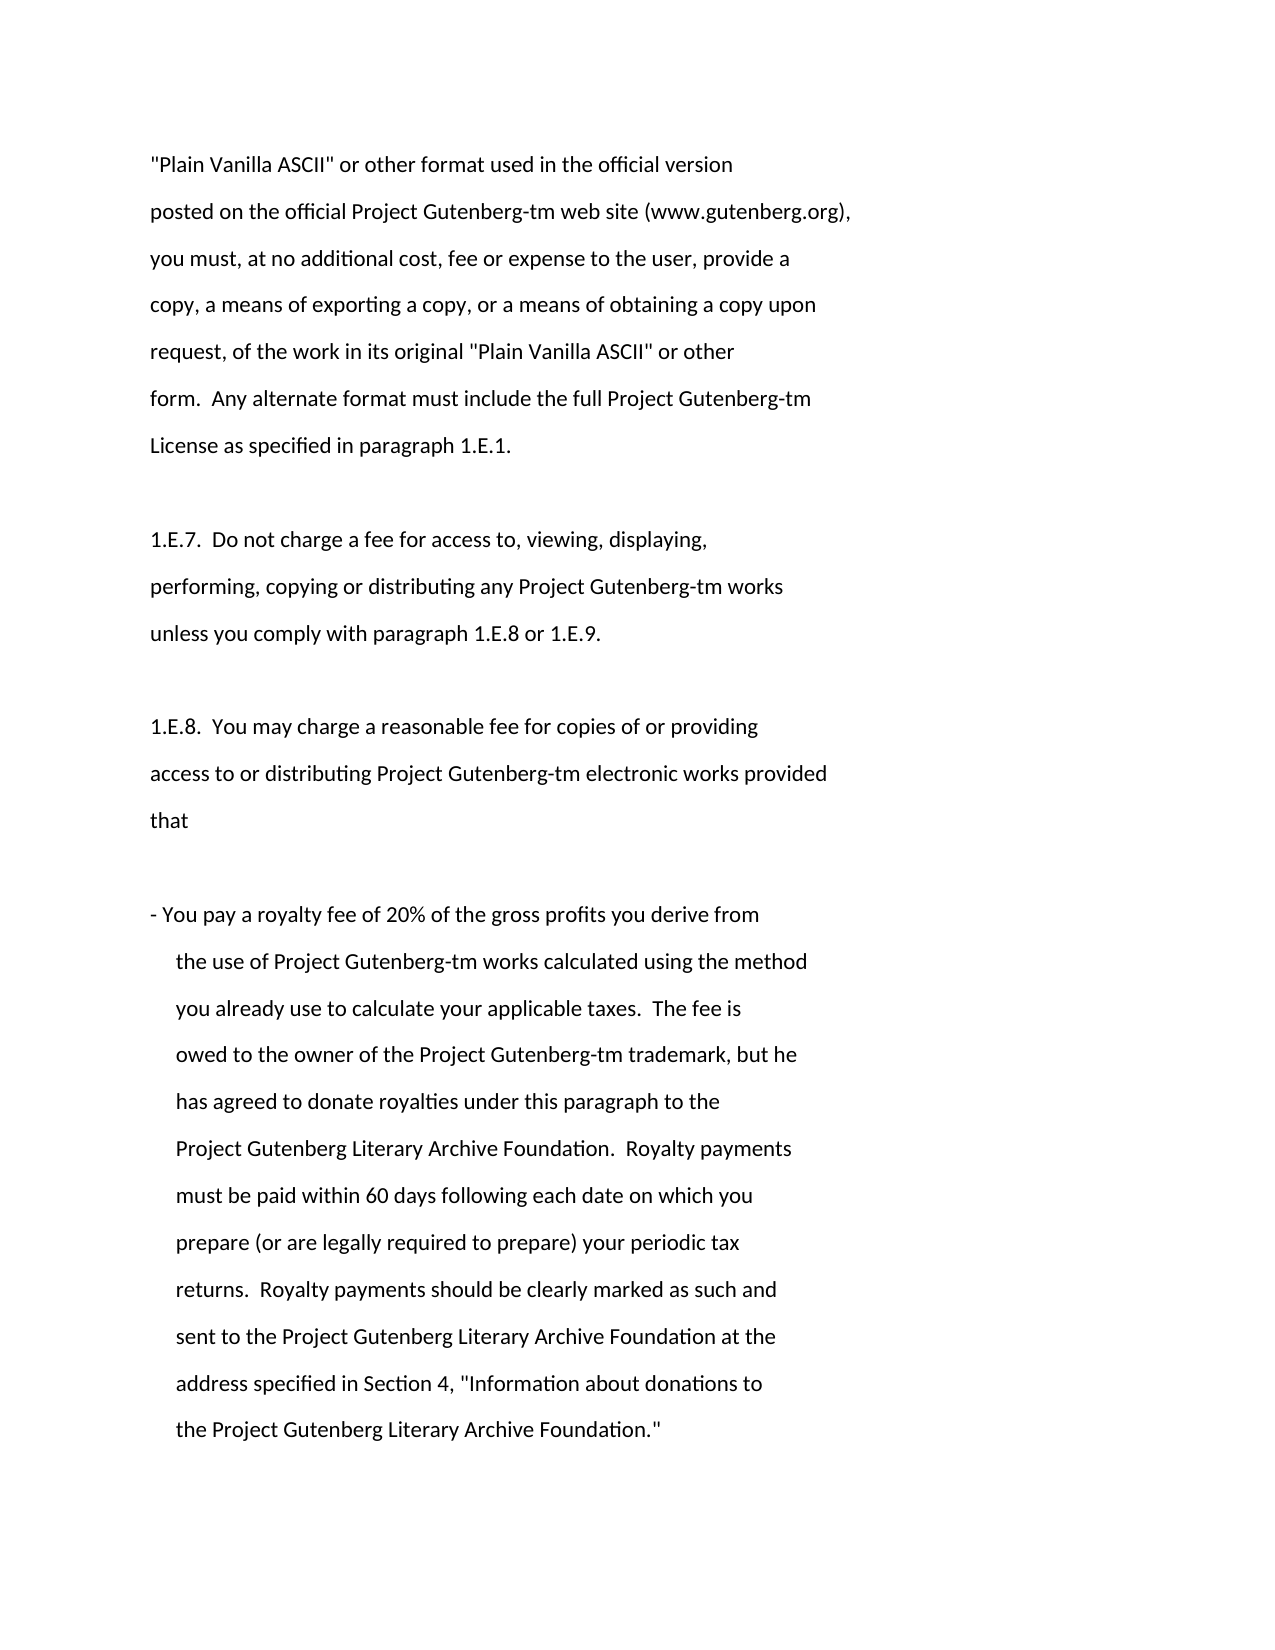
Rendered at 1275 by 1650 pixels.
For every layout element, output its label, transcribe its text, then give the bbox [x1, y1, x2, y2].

text form. Any alternate format must include the full Project Gutenberg-tm [150, 384, 1125, 412]
text 1.E.8. You may charge a reasonable fee for copies of or providing [150, 712, 1125, 741]
text you already use to calculate your applicable taxes. The fee is [150, 994, 1125, 1022]
text must be paid within 60 days following each date on which you [150, 1181, 1125, 1209]
text returns. Royalty payments should be clearly marked as such and [150, 1275, 1125, 1303]
text performing, copying or distributing any Project Gutenberg-tm works [150, 572, 1125, 600]
text copy, a means of exporting a copy, or a means of obtaining a copy upon [150, 291, 1125, 319]
text the Project Gutenberg Literary Archive Foundation." [150, 1416, 1125, 1444]
text unless you comply with paragraph 1.E.8 or 1.E.9. [150, 619, 1125, 647]
text request, of the work in its original "Plain Vanilla ASCII" or other [150, 337, 1125, 366]
text Project Gutenberg Literary Archive Foundation. Royalty payments [150, 1134, 1125, 1162]
text "Plain Vanilla ASCII" or other format used in the official version [150, 150, 1125, 178]
text you must, at no additional cost, fee or expense to the user, provide a [150, 244, 1125, 272]
text address specified in Section 4, "Information about donations to [150, 1369, 1125, 1397]
text posted on the official Project Gutenberg-tm web site (www.gutenberg.org), [150, 197, 1125, 225]
text the use of Project Gutenberg-tm works calculated using the method [150, 947, 1125, 975]
text - You pay a royalty fee of 20% of the gross profits you derive from [150, 900, 1125, 928]
text License as specified in paragraph 1.E.1. [150, 431, 1125, 459]
text sent to the Project Gutenberg Literary Archive Foundation at the [150, 1322, 1125, 1350]
text that [150, 806, 1125, 834]
text access to or distributing Project Gutenberg-tm electronic works provided [150, 759, 1125, 787]
text 1.E.7. Do not charge a fee for access to, viewing, displaying, [150, 525, 1125, 553]
text has agreed to donate royalties under this paragraph to the [150, 1087, 1125, 1116]
text owed to the owner of the Project Gutenberg-tm trademark, but he [150, 1041, 1125, 1069]
text prepare (or are legally required to prepare) your periodic tax [150, 1228, 1125, 1256]
